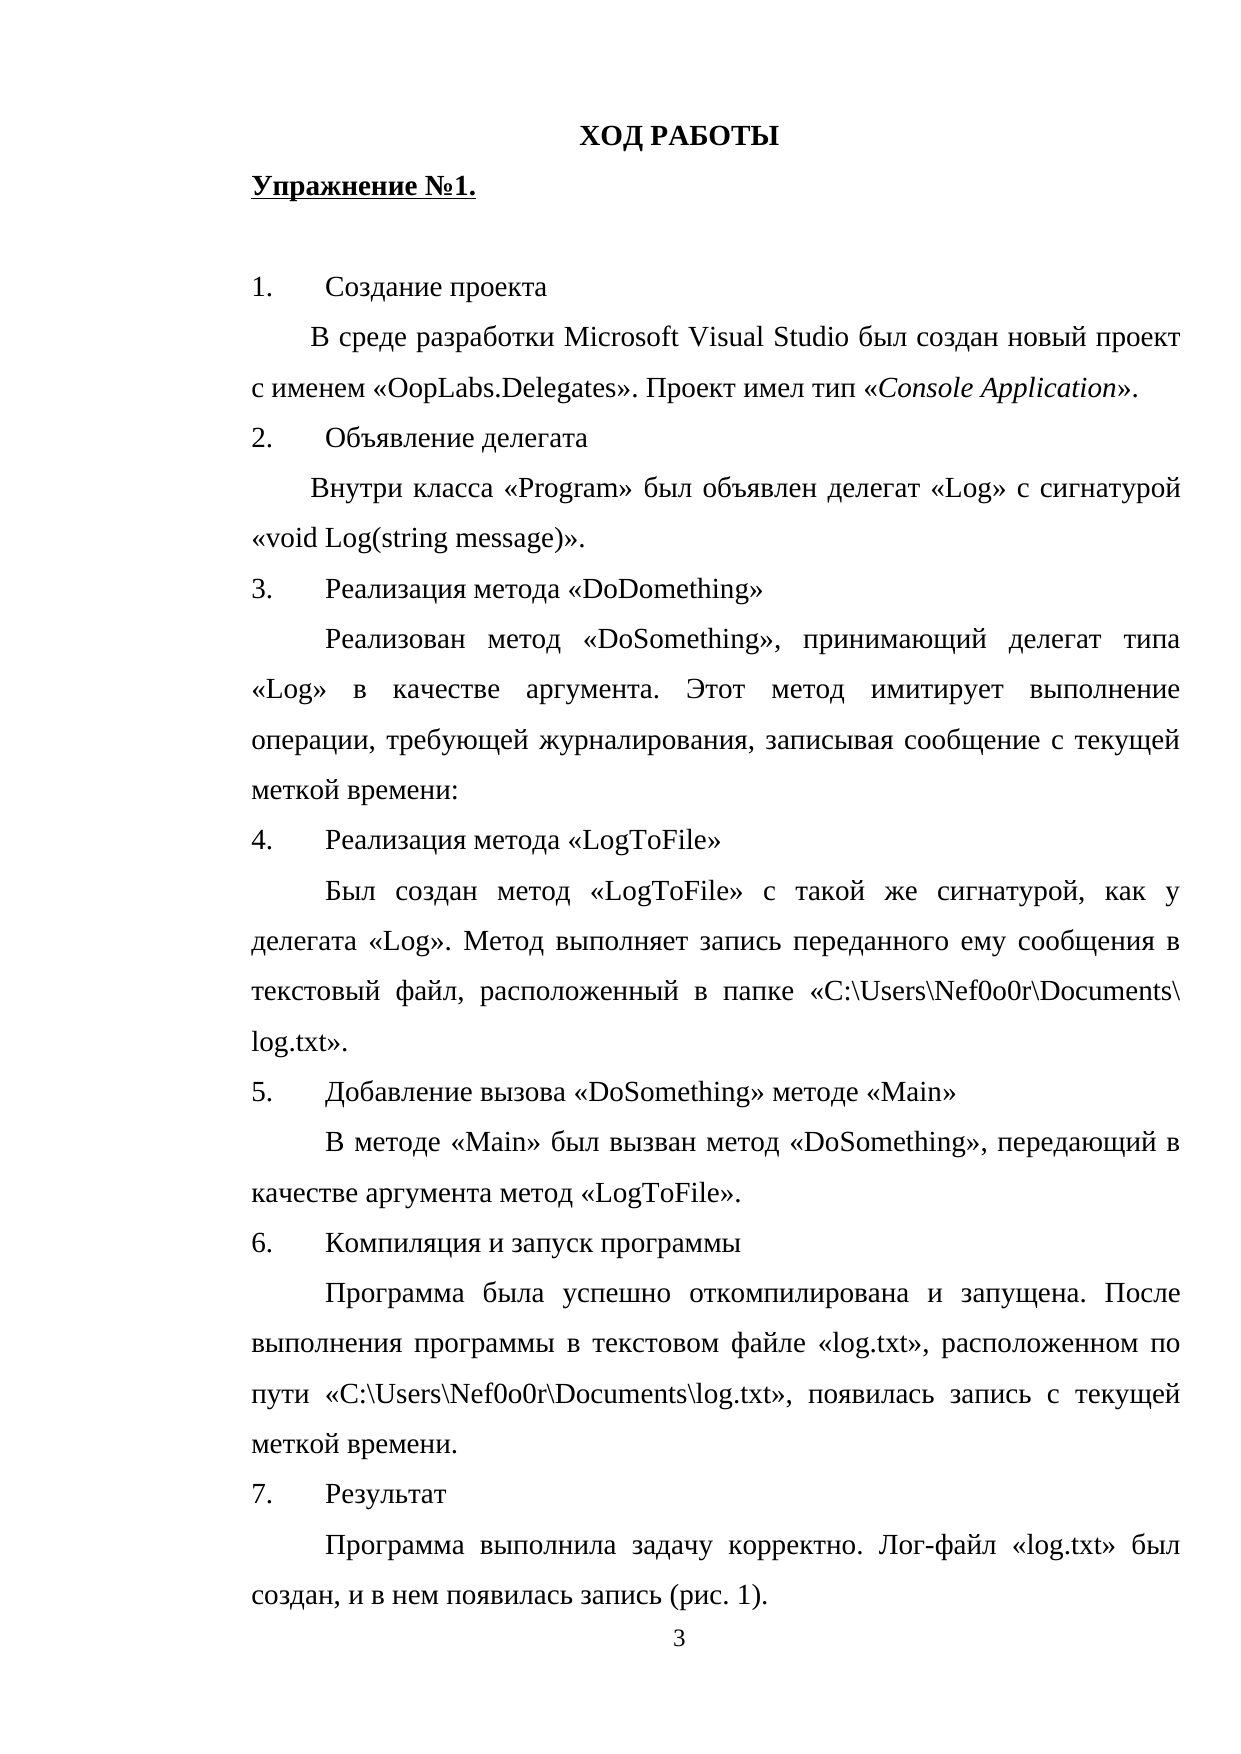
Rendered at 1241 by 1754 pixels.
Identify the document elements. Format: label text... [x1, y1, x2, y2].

text Программа выполнила задачу корректно. Лог-файл «log.txt» был создан, и в нем появилась запись (рис. 1). [251, 1527, 1181, 1611]
text В методе «Main» был вызван метод «DoSomething», передающий в качестве аргумента метод «LogToFile». [251, 1124, 1181, 1208]
list Реализация метода «LogToFile» [177, 822, 1181, 856]
list Добавление вызова «DoSomething» методе «Main» [177, 1074, 1181, 1108]
list Компиляция и запуск программы [177, 1225, 1181, 1258]
title ХОД РАБОТЫ [177, 118, 1181, 152]
list Создание проекта [177, 269, 1181, 303]
text Был создан метод «LogToFile» с такой же сигнатурой, как у делегата «Log». Метод выполняет запись переданного ему сообщения в текстовый файл, расположенный в папке «C:\Users\Nef0o0r\Documents\log.txt». [251, 873, 1181, 1057]
text Реализован метод «DoSomething», принимающий делегат типа «Log» в качестве аргумента. Этот метод имитирует выполнение операции, требующей журналирования, записывая сообщение с текущей меткой времени: [251, 621, 1181, 806]
list Упражнение №1. [177, 168, 1181, 202]
text В среде разработки Microsoft Visual Studio был создан новый проект с именем «OopLabs.Delegates». Проект имел тип «Console Application». [251, 319, 1181, 403]
list Реализация метода «DoDomething» [177, 571, 1181, 604]
list Объявление делегата [177, 420, 1181, 453]
list Результат [177, 1477, 1181, 1510]
text Программа была успешно откомпилирована и запущена. После выполнения программы в текстовом файле «log.txt», расположенном по пути «C:\Users\Nef0o0r\Documents\log.txt», появилась запись с текущей меткой времени. [251, 1275, 1181, 1460]
text Внутри класса «Program» был объявлен делегат «Log» с сигнатурой «void Log(string message)». [251, 470, 1181, 554]
